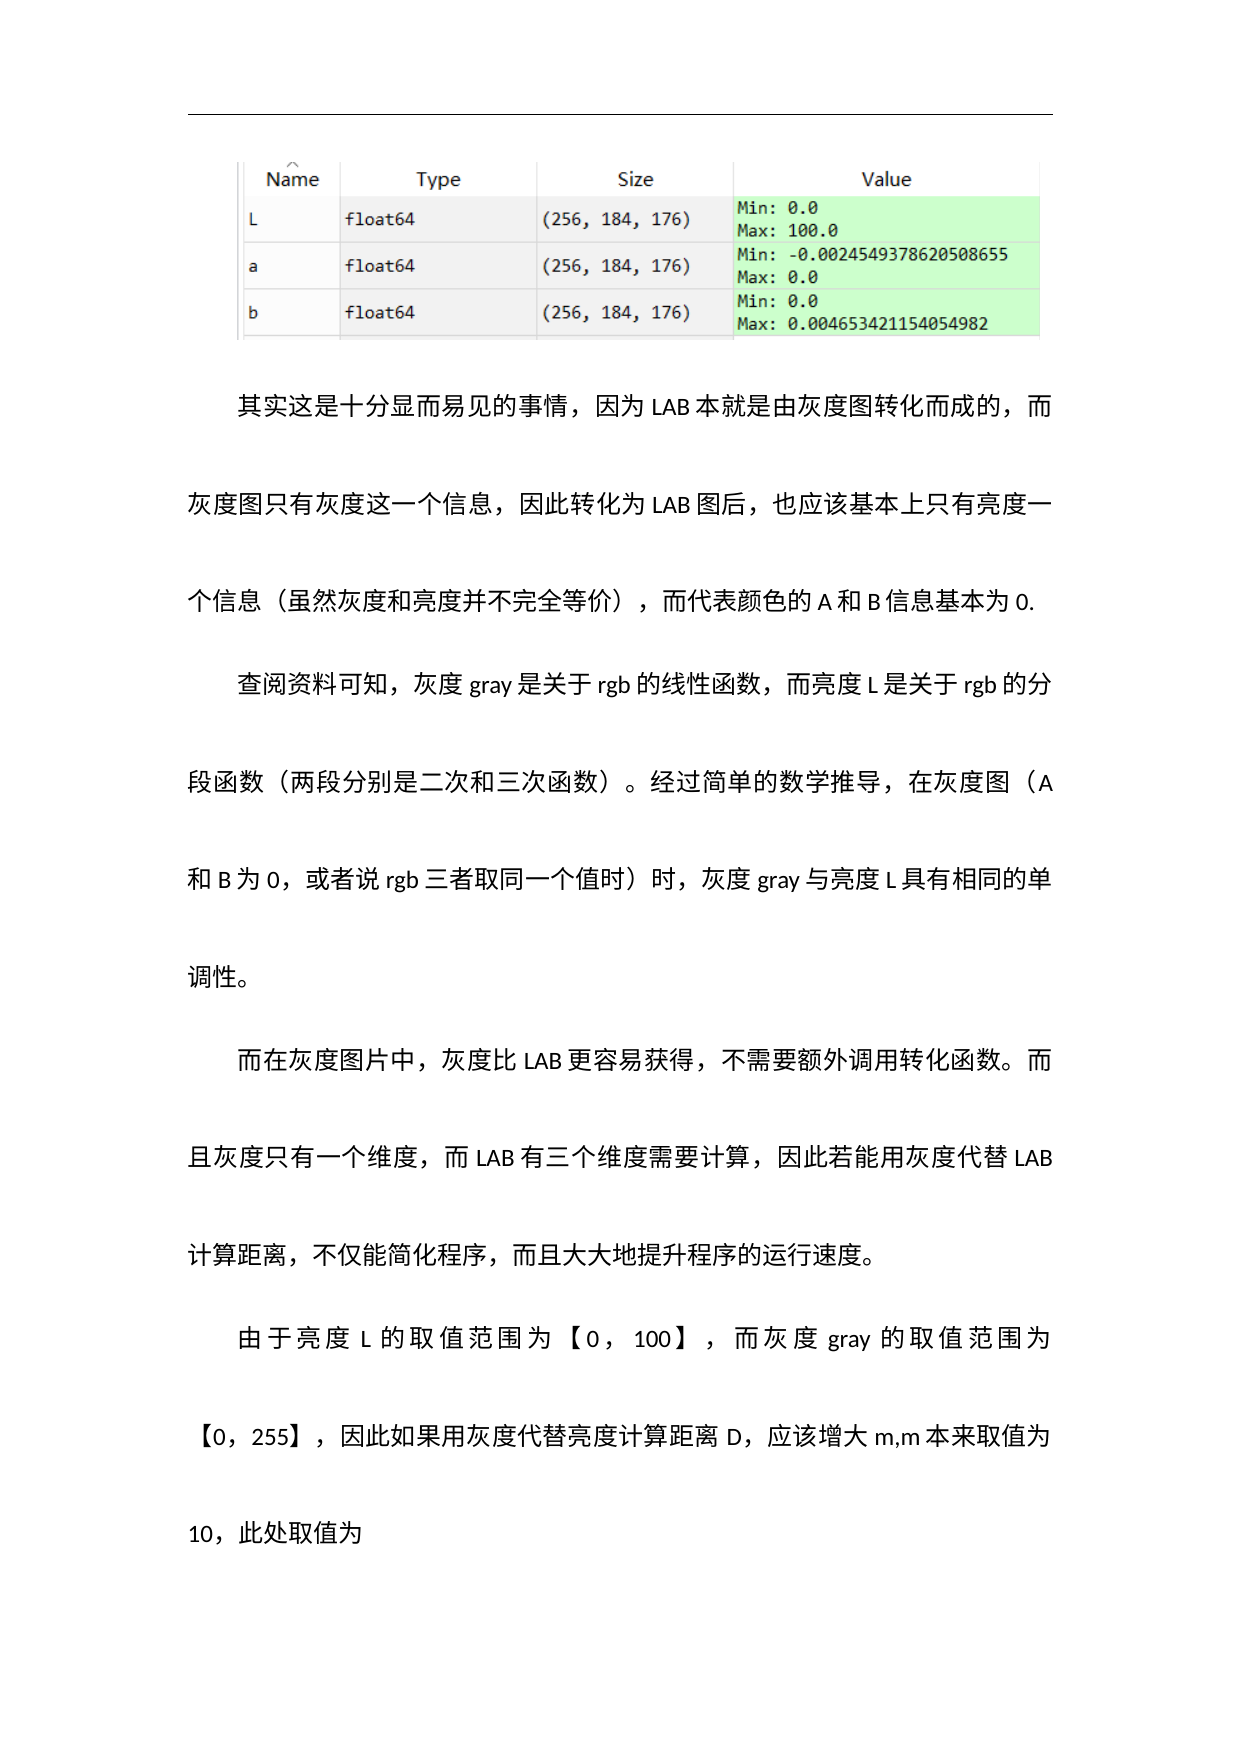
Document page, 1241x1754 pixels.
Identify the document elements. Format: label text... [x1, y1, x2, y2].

text 由于亮度L的取值范围为【0，100】，而灰度gray的取值范围为【0，255】，因此如果用灰度代替亮度计算距离D，应该增大m,m本来取值为10，此处取值为 [187, 1304, 1053, 1564]
text 其实这是十分显而易见的事情，因为LAB本就是由灰度图转化而成的，而灰度图只有灰度这一个信息，因此转化为LAB图后，也应该基本上只有亮度一个信息（虽然灰度和亮度并不完全等价），而代表颜色的A和B信息基本为0. [187, 372, 1053, 632]
text 而在灰度图片中，灰度比LAB更容易获得，不需要额外调用转化函数。而且灰度只有一个维度，而LAB有三个维度需要计算，因此若能用灰度代替LAB计算距离，不仅能简化程序，而且大大地提升程序的运行速度。 [187, 1026, 1053, 1286]
text 查阅资料可知，灰度gray是关于rgb的线性函数，而亮度L是关于rgb的分段函数（两段分别是二次和三次函数）。经过简单的数学推导，在灰度图（A和B为0，或者说rgb三者取同一个值时）时，灰度gray与亮度L具有相同的单调性。 [187, 650, 1053, 1008]
